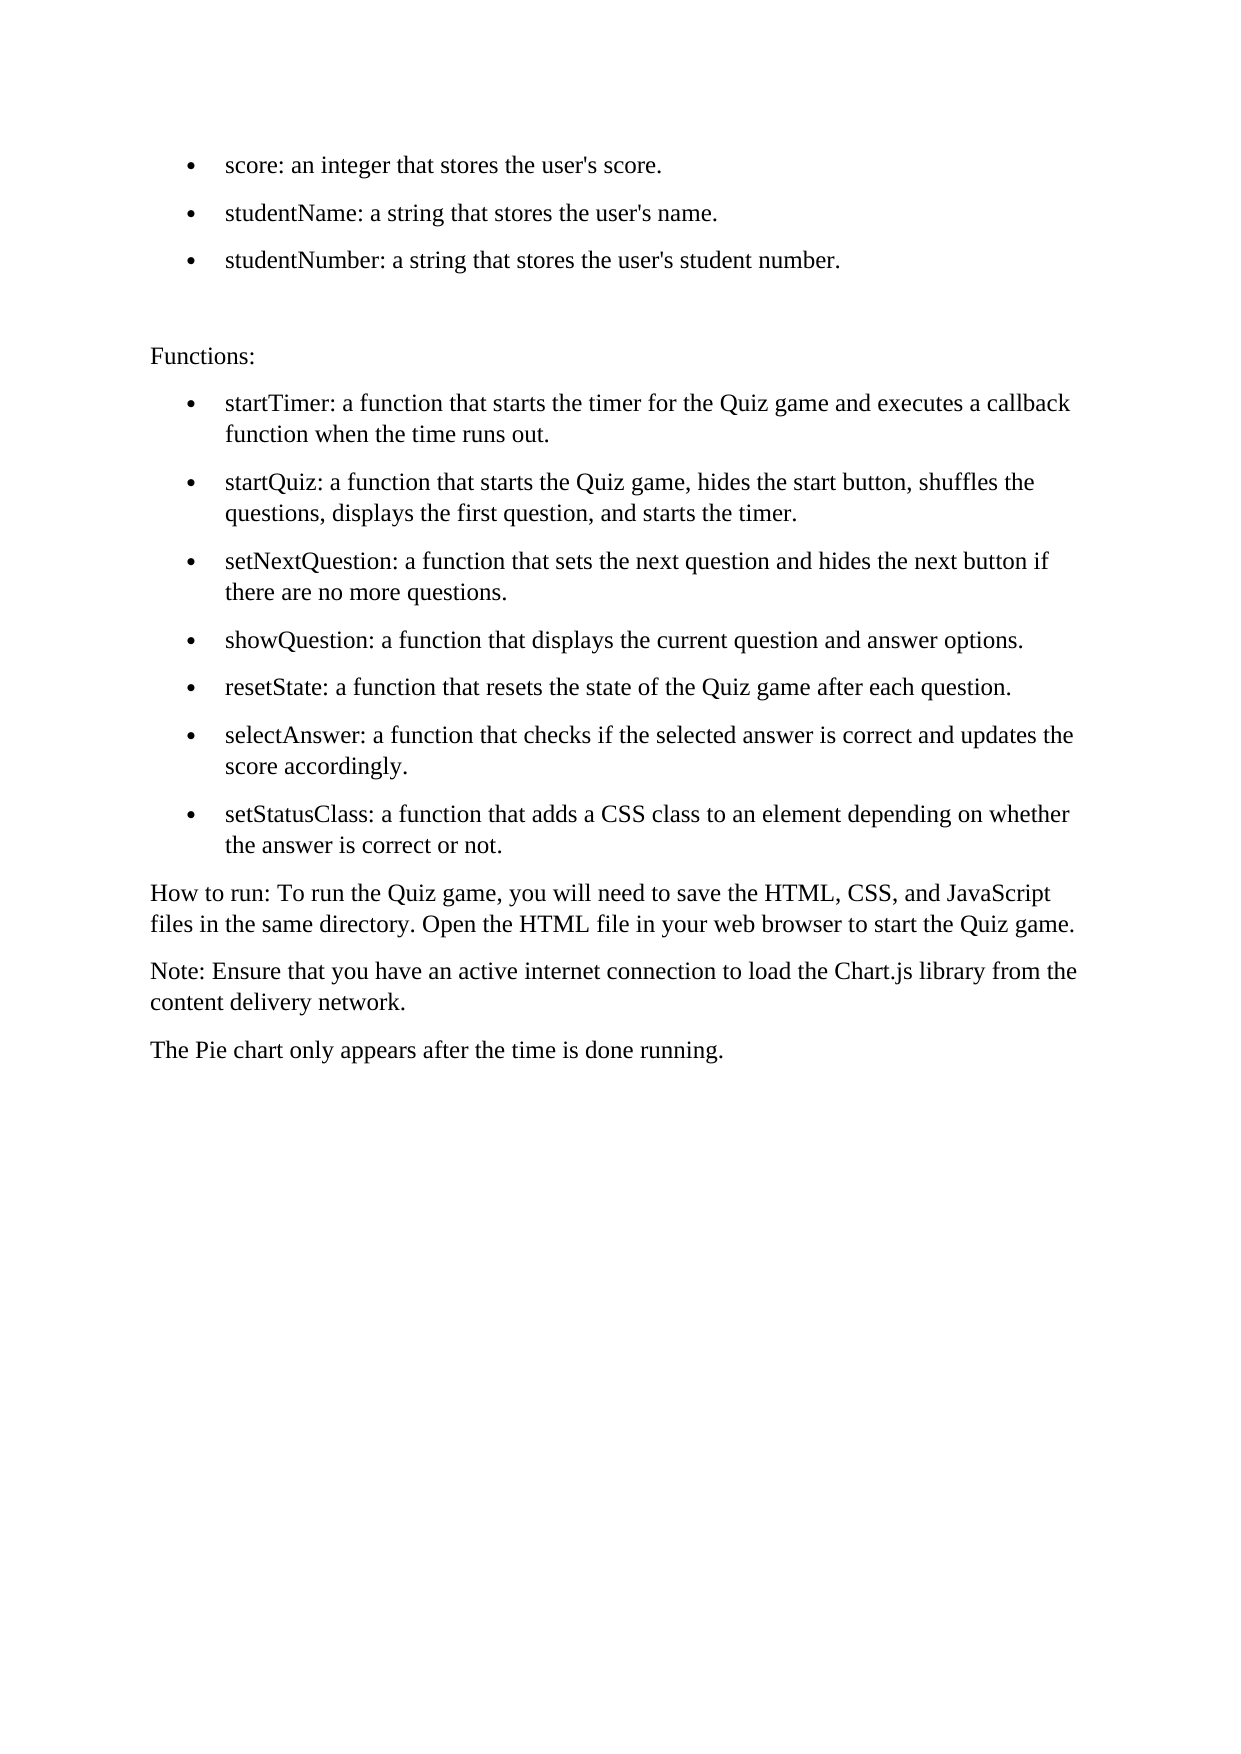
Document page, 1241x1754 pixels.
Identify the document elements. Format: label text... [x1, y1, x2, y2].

text The Pie chart only appears after the time is done running. [150, 1035, 1090, 1064]
list studentNumber: a string that stores the user's student number. [187, 245, 1090, 274]
text How to run: To run the Quiz game, you will need to save the HTML, CSS, and JavaScript files in the same directory. Open the HTML file in your web browser to start the Quiz game. [150, 878, 1090, 937]
text Note: Ensure that you have an active internet connection to load the Chart.js library from the content delivery network. [150, 956, 1090, 1016]
list selectAnswer: a function that checks if the selected answer is correct and updates the score accordingly. [187, 720, 1090, 780]
list score: an integer that stores the user's score. [187, 150, 1090, 179]
list studentName: a string that stores the user's name. [187, 198, 1090, 226]
list showQuestion: a function that displays the current question and answer options. [187, 625, 1090, 653]
list startTimer: a function that starts the timer for the Quiz game and executes a callback function when the time runs out. [187, 388, 1090, 448]
list setNextQuestion: a function that sets the next question and hides the next button if there are no more questions. [187, 546, 1090, 606]
list setStatusClass: a function that adds a CSS class to an element depending on whether the answer is correct or not. [187, 799, 1090, 859]
text Functions: [150, 341, 1090, 369]
list resetState: a function that resets the state of the Quiz game after each question. [187, 672, 1090, 701]
list startQuiz: a function that starts the Quiz game, hides the start button, shuffles the questions, displays the first question, and starts the timer. [187, 467, 1090, 527]
